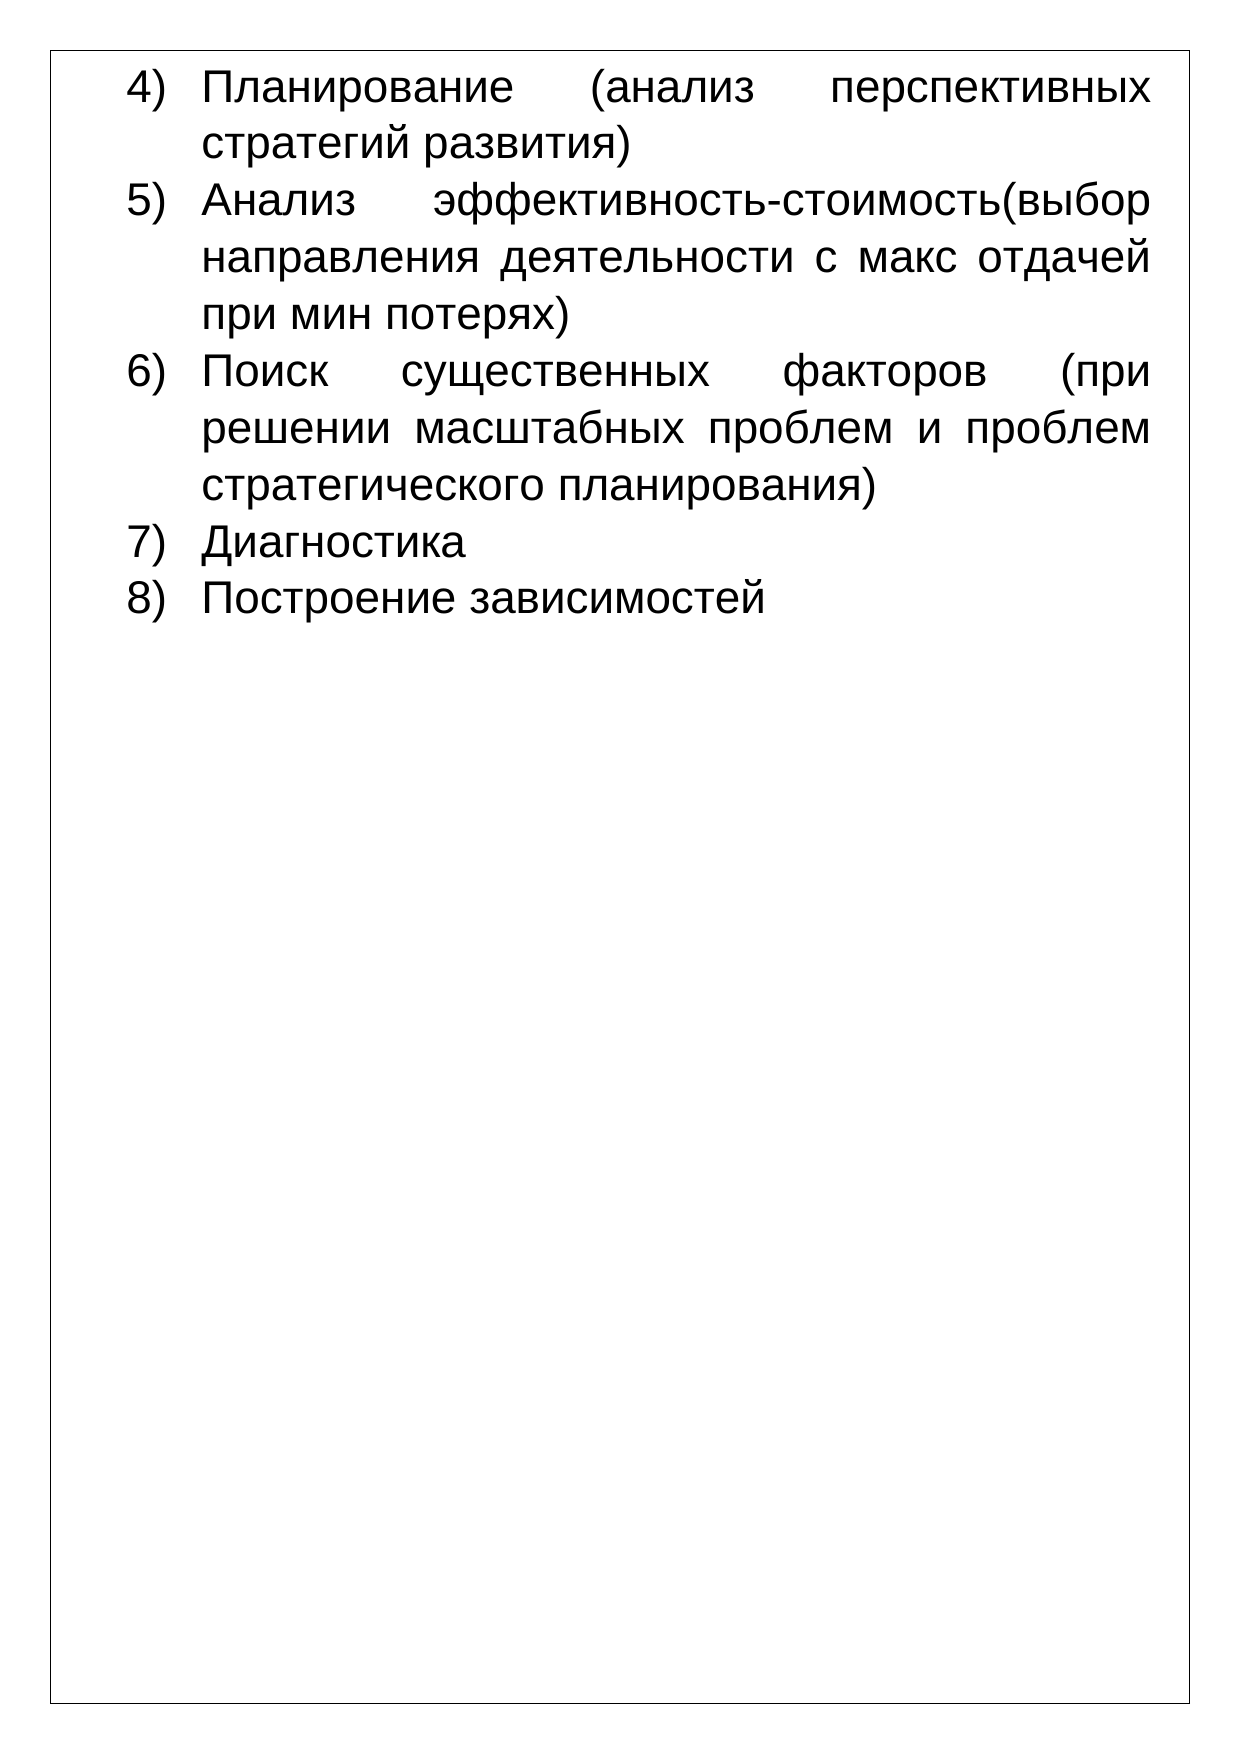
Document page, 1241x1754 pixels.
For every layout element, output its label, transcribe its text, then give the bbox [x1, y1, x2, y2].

list Построение зависимостей [126, 571, 1152, 624]
list Диагностика [126, 514, 1152, 567]
list Анализ эффективность-стоимость(выбор направления деятельности с макс отдачей при мин потерях) [126, 173, 1152, 339]
list Поиск существенных факторов (при решении масштабных проблем и проблем стратегического планирования) [126, 343, 1152, 510]
list Планирование (анализ перспективных стратегий развития) [126, 59, 1152, 169]
